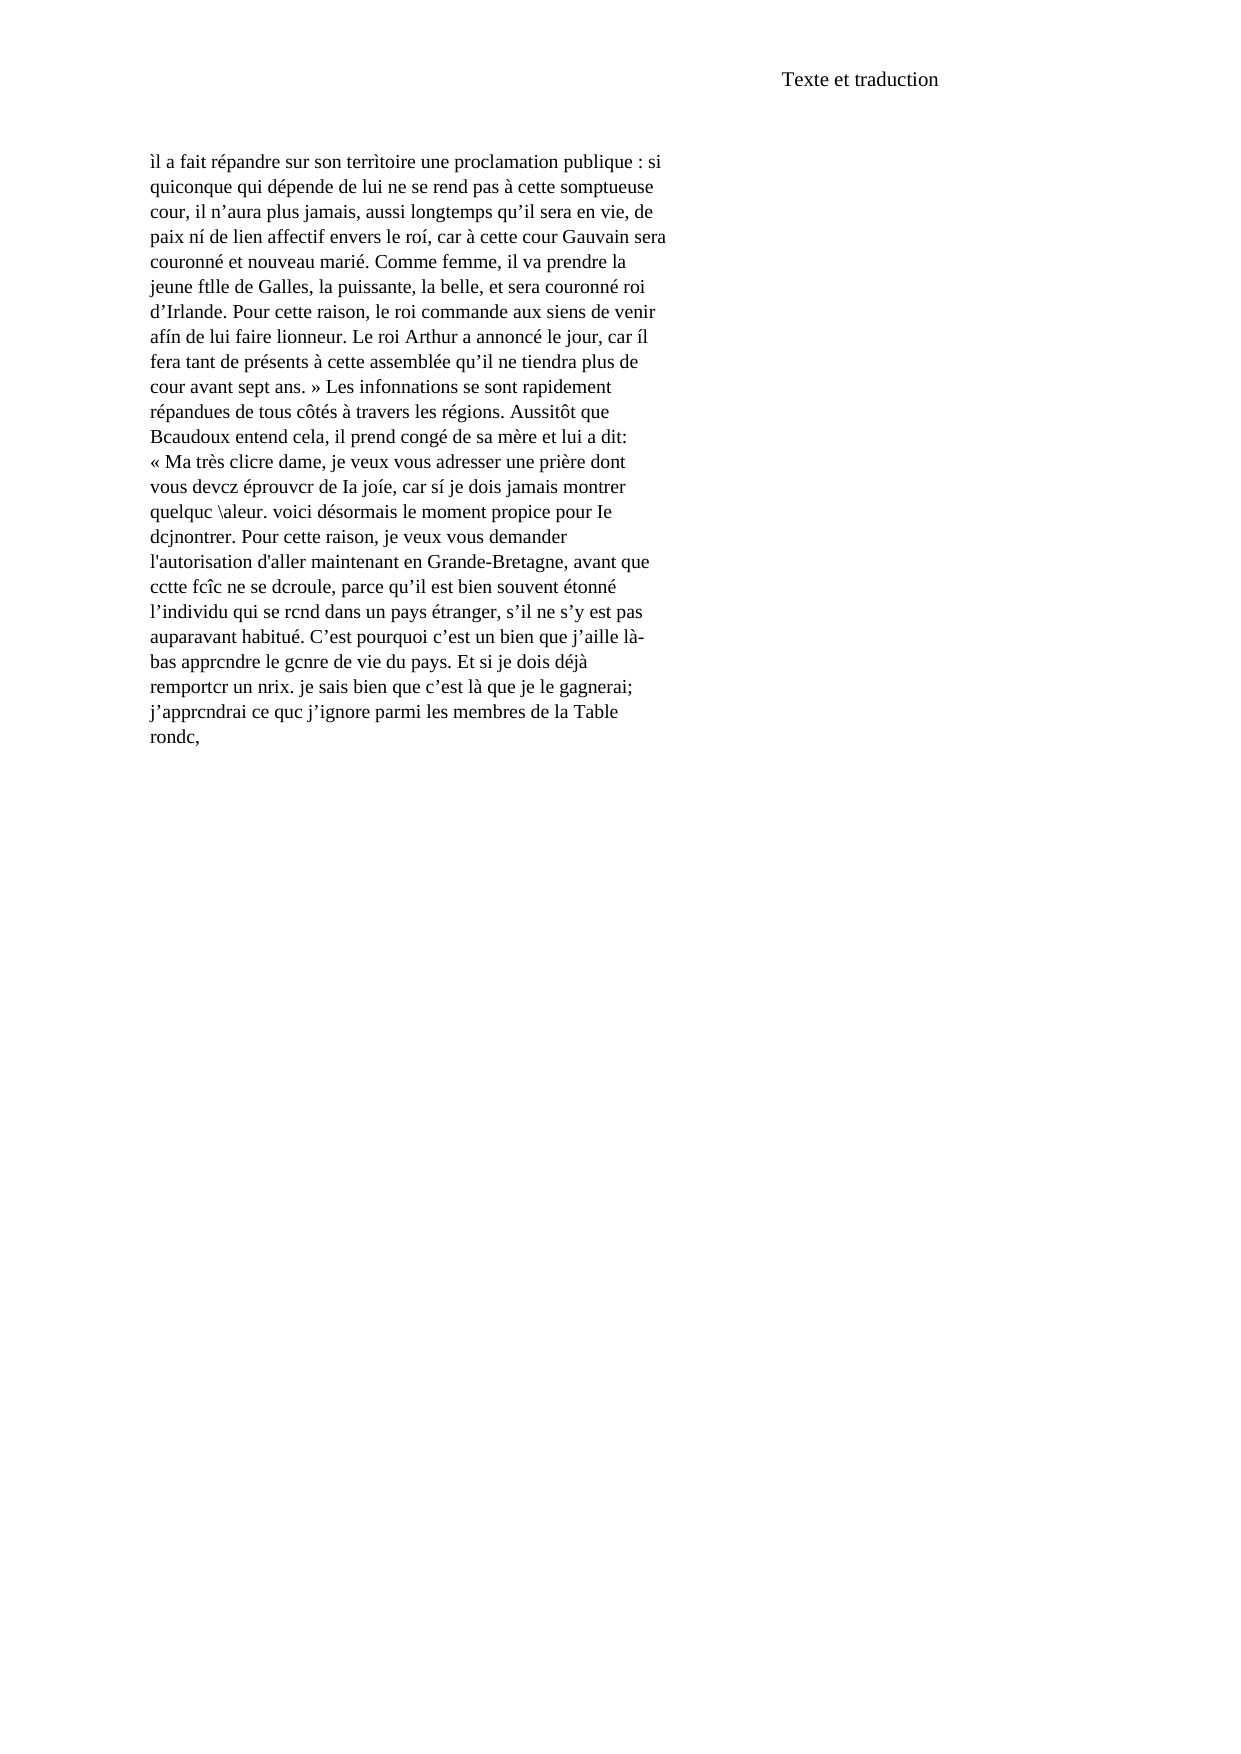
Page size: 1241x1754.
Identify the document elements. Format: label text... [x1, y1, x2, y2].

text ìl a fait répandre sur son terrìtoire une proclamation publique : si quiconque qui dépende de lui ne se rend pas à cette somptueuse cour, il n’aura plus jamais, aussi longtemps qu’il sera en vie, de paix ní de lien affectif envers le roí, car à cette cour Gauvain sera couronné et nouveau marié. Comme femme, il va prendre la jeune ftlle de Galles, la puissante, la belle, et sera couronné roi d’Irlande. Pour cette raison, le roi commande aux siens de venir afín de lui faire lionneur. Le roi Arthur a annoncé le jour, car íl fera tant de présents à cette assemblée qu’il ne tiendra plus de cour avant sept ans. » Les infonnations se sont rapidement répandues de tous côtés à travers les régions. Aussitôt que Bcaudoux entend cela, il prend congé de sa mère et lui a dit: « Ma très clicre dame, je veux vous adresser une prière dont vous devcz éprouvcr de Ia joíe, car sí je dois jamais montrer quelquc \aleur. voici désormais le moment propice pour Ie dcjnontrer. Pour cette raison, je veux vous demander l'autorisation d'aller maintenant en Grande-Bretagne, avant que cctte fcîc ne se dcroule, parce qu’il est bien souvent étonné l’individu qui se rcnd dans un pays étranger, s’il ne s’y est pas auparavant habitué. C’est pourquoi c’est un bien que j’aille là- bas apprcndre le gcnre de vie du pays. Et si je dois déjà remportcr un nrix. je sais bien que c’est là que je le gagnerai; j’apprcndrai ce quc j’ignore parmi les membres de la Table rondc, [150, 149, 1090, 749]
